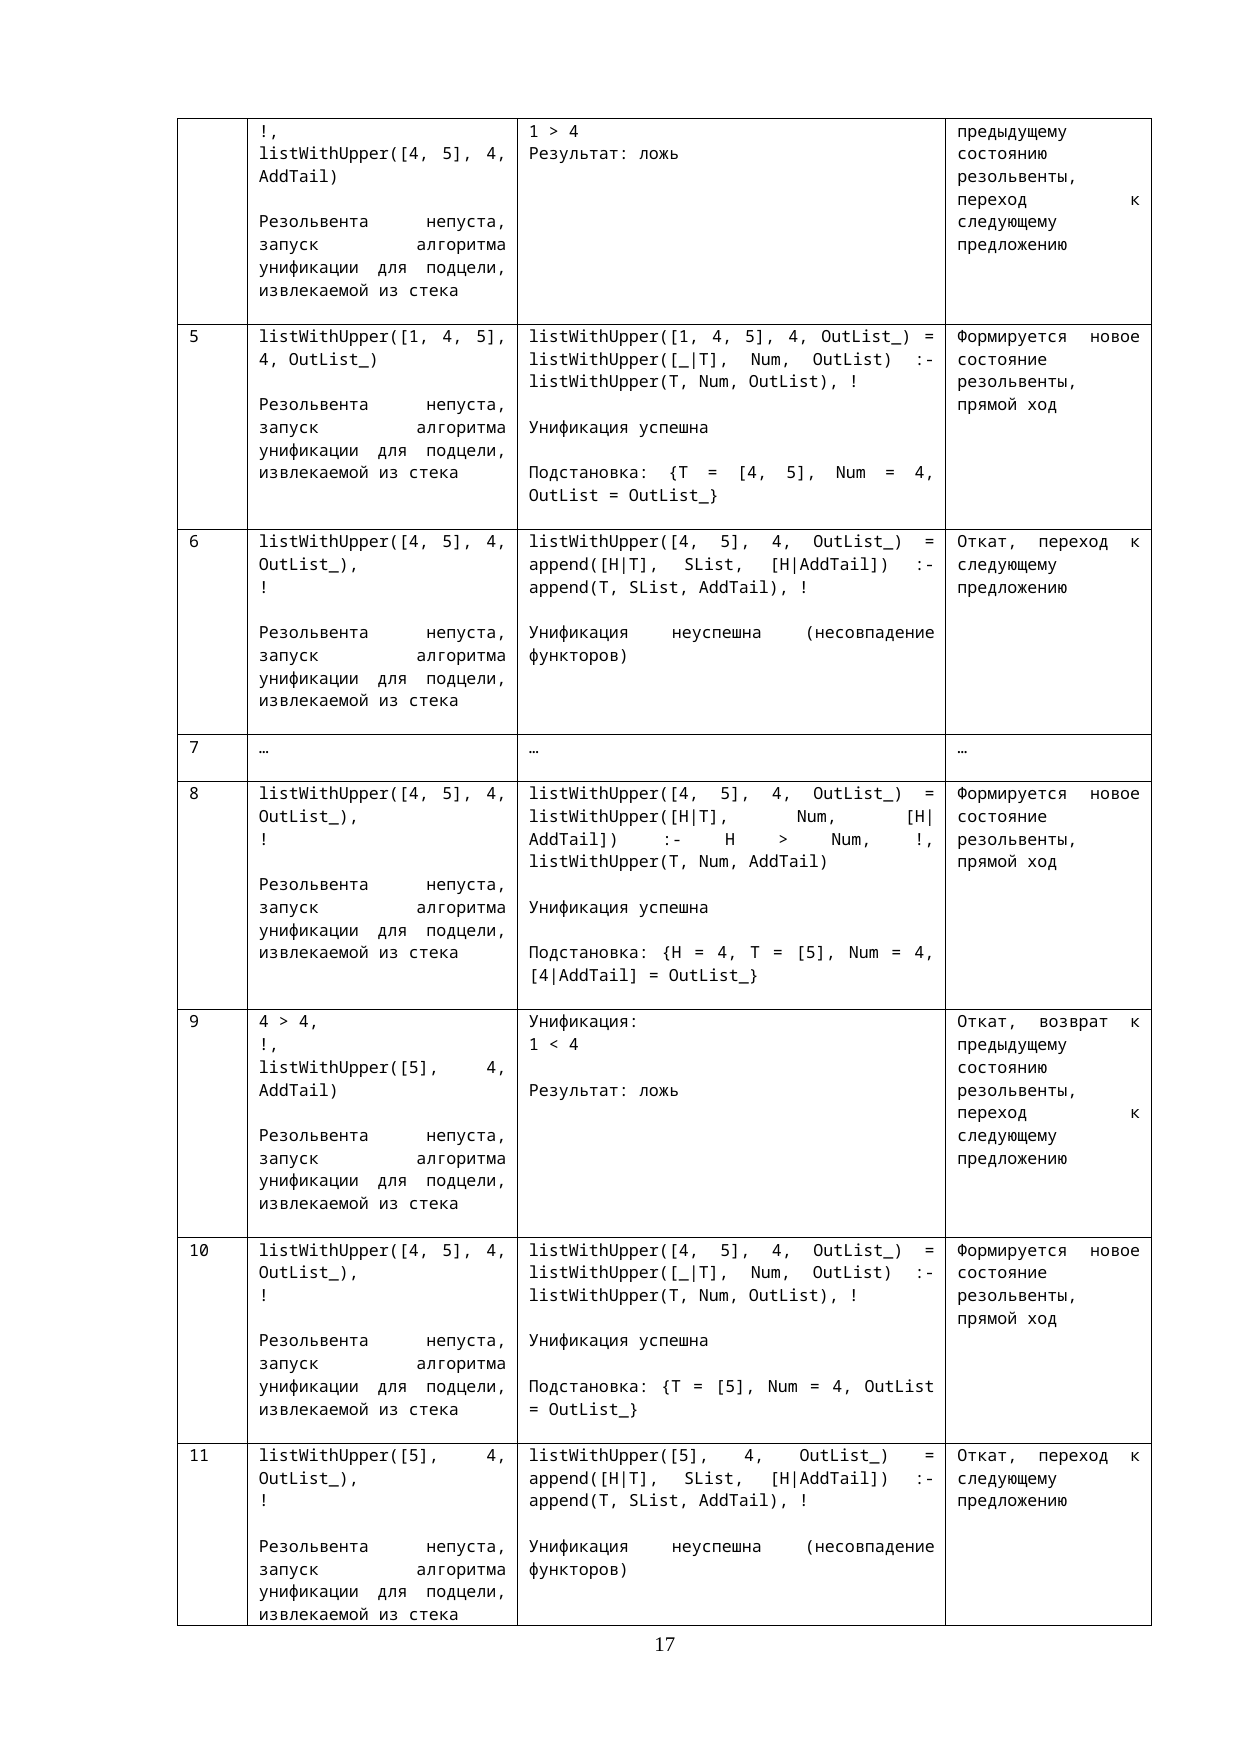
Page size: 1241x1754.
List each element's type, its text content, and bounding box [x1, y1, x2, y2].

table_cell listWithUpper([5], 4, OutList_), ! Резольвента непуста, запуск алгоритма унификации для подцели, извлекаемой из стека [248, 1444, 517, 1625]
table_cell Формируется новое состояние резольвенты, прямой ход [946, 782, 1151, 1009]
table_cell Откат, переход к следующему предложению [946, 530, 1151, 734]
table_cell listWithUpper([4, 5], 4, OutList_), ! Резольвента непуста, запуск алгоритма унификации для подцели, извлекаемой из стека [248, 782, 517, 1009]
table_cell 5 [178, 325, 247, 529]
table_cell Формируется новое состояние резольвенты, прямой ход [946, 1238, 1151, 1442]
table_cell 4 [178, 119, 247, 323]
table_cell Откат, переход к следующему предложению [946, 1444, 1151, 1625]
table_cell Унификация: 1 < 4 Результат: ложь [518, 1010, 945, 1237]
table_cell 6 [178, 530, 247, 734]
table_cell listWithUpper([1, 4, 5], 4, OutList_) Резольвента непуста, запуск алгоритма унификации для подцели, извлекаемой из стека [248, 325, 517, 529]
table_cell 10 [178, 1238, 247, 1442]
table_cell … [518, 735, 945, 781]
table_cell 4 > 4, !, listWithUpper([5], 4, AddTail) Резольвента непуста, запуск алгоритма унификации для подцели, извлекаемой из стека [248, 1010, 517, 1237]
table_cell Унификация: 1 > 4 Результат: ложь [518, 119, 945, 323]
table_cell Формируется новое состояние резольвенты, прямой ход [946, 325, 1151, 529]
table_cell 11 [178, 1444, 247, 1625]
table_cell 9 [178, 1010, 247, 1237]
table_cell … [248, 735, 517, 781]
table_cell listWithUpper([4, 5], 4, OutList_) = append([H|T], SList, [H|AddTail]) :- append(T, SList, AddTail), ! Унификация неуспешна (несовпадение функторов) [518, 530, 945, 734]
table_cell listWithUpper([4, 5], 4, OutList_) = listWithUpper([H|T], Num, [H|AddTail]) :- H > Num, !, listWithUpper(T, Num, AddTail) Унификация успешна Подстановка: {H = 4, T = [5], Num = 4, [4|AddTail] = OutList_} [518, 782, 945, 1009]
table_cell listWithUpper([1, 4, 5], 4, OutList_) = listWithUpper([_|T], Num, OutList) :- listWithUpper(T, Num, OutList), ! Унификация успешна Подстановка: {T = [4, 5], Num = 4, OutList = OutList_} [518, 325, 945, 529]
table_cell listWithUpper([4, 5], 4, OutList_), ! Резольвента непуста, запуск алгоритма унификации для подцели, извлекаемой из стека [248, 530, 517, 734]
table_cell listWithUpper([5], 4, OutList_) = append([H|T], SList, [H|AddTail]) :- append(T, SList, AddTail), ! Унификация неуспешна (несовпадение функторов) [518, 1444, 945, 1625]
table_cell 8 [178, 782, 247, 1009]
table_cell 1 > 4, !, listWithUpper([4, 5], 4, AddTail) Резольвента непуста, запуск алгоритма унификации для подцели, извлекаемой из стека [248, 119, 517, 323]
table_cell listWithUpper([4, 5], 4, OutList_) = listWithUpper([_|T], Num, OutList) :- listWithUpper(T, Num, OutList), ! Унификация успешна Подстановка: {T = [5], Num = 4, OutList = OutList_} [518, 1238, 945, 1442]
table_cell Откат, возврат к предыдущему состоянию резольвенты, переход к следующему предложению [946, 119, 1151, 323]
table_cell … [946, 735, 1151, 781]
table_cell 7 [178, 735, 247, 781]
table_cell listWithUpper([4, 5], 4, OutList_), ! Резольвента непуста, запуск алгоритма унификации для подцели, извлекаемой из стека [248, 1238, 517, 1442]
table_cell Откат, возврат к предыдущему состоянию резольвенты, переход к следующему предложению [946, 1010, 1151, 1237]
